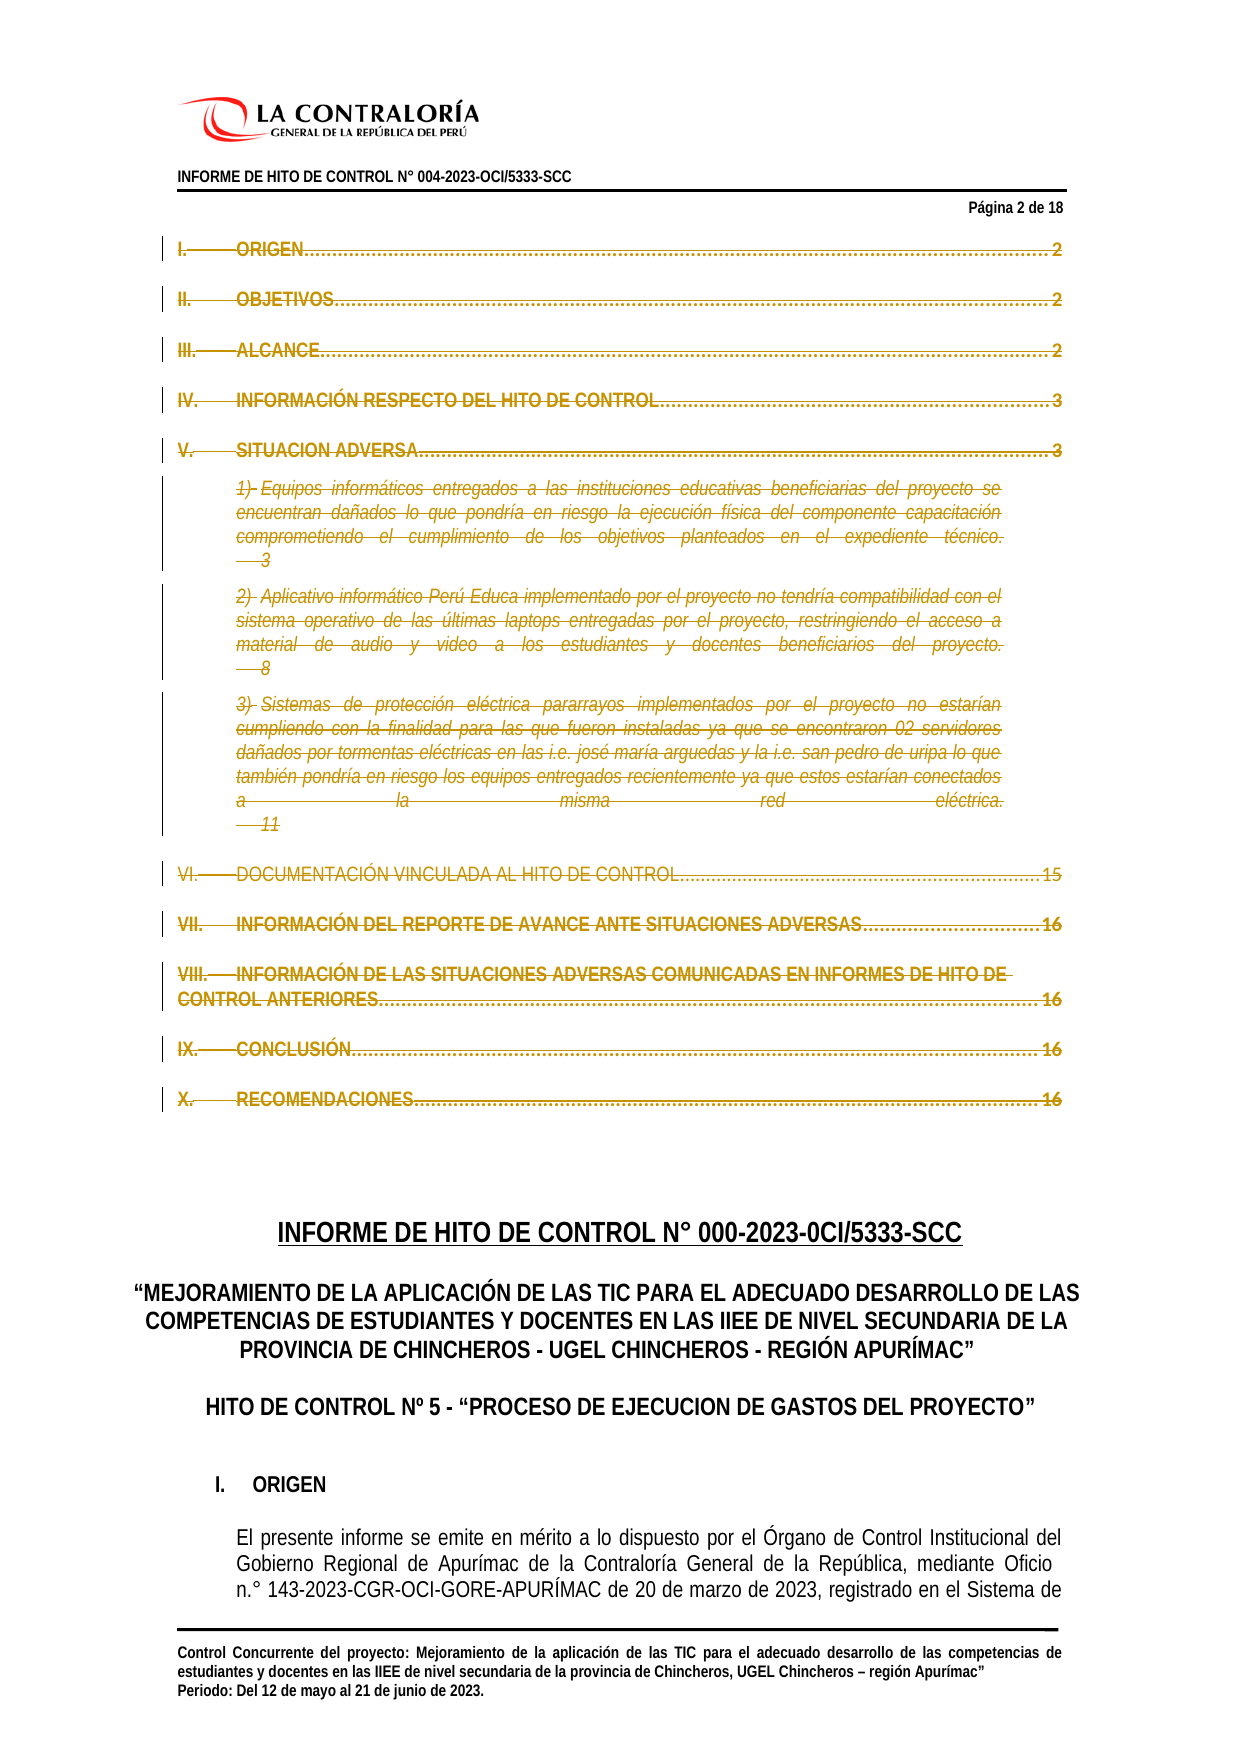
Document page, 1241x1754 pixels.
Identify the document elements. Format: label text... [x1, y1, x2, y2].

text “MEJORAMIENTO DE LA APLICACIÓN DE LAS TIC PARA EL ADECUADO DESARROLLO DE LAS COMPETENCIAS DE ESTUDIANTES Y DOCENTES EN LAS IIEE DE NIVEL SECUNDARIA DE LA PROVINCIA DE CHINCHEROS - UGEL CHINCHEROS - REGIÓN APURÍMAC” [118, 1278, 1096, 1363]
text HITO DE CONTROL Nº 5 - “PROCESO DE EJECUCION DE GASTOS DEL PROYECTO” [177, 1392, 1063, 1421]
picture [177, 73, 479, 167]
subtitle ORIGEN [215, 1471, 1063, 1497]
text INFORME DE HITO DE CONTROL N° 000-2023-0CI/5333-SCC [177, 1216, 1063, 1249]
